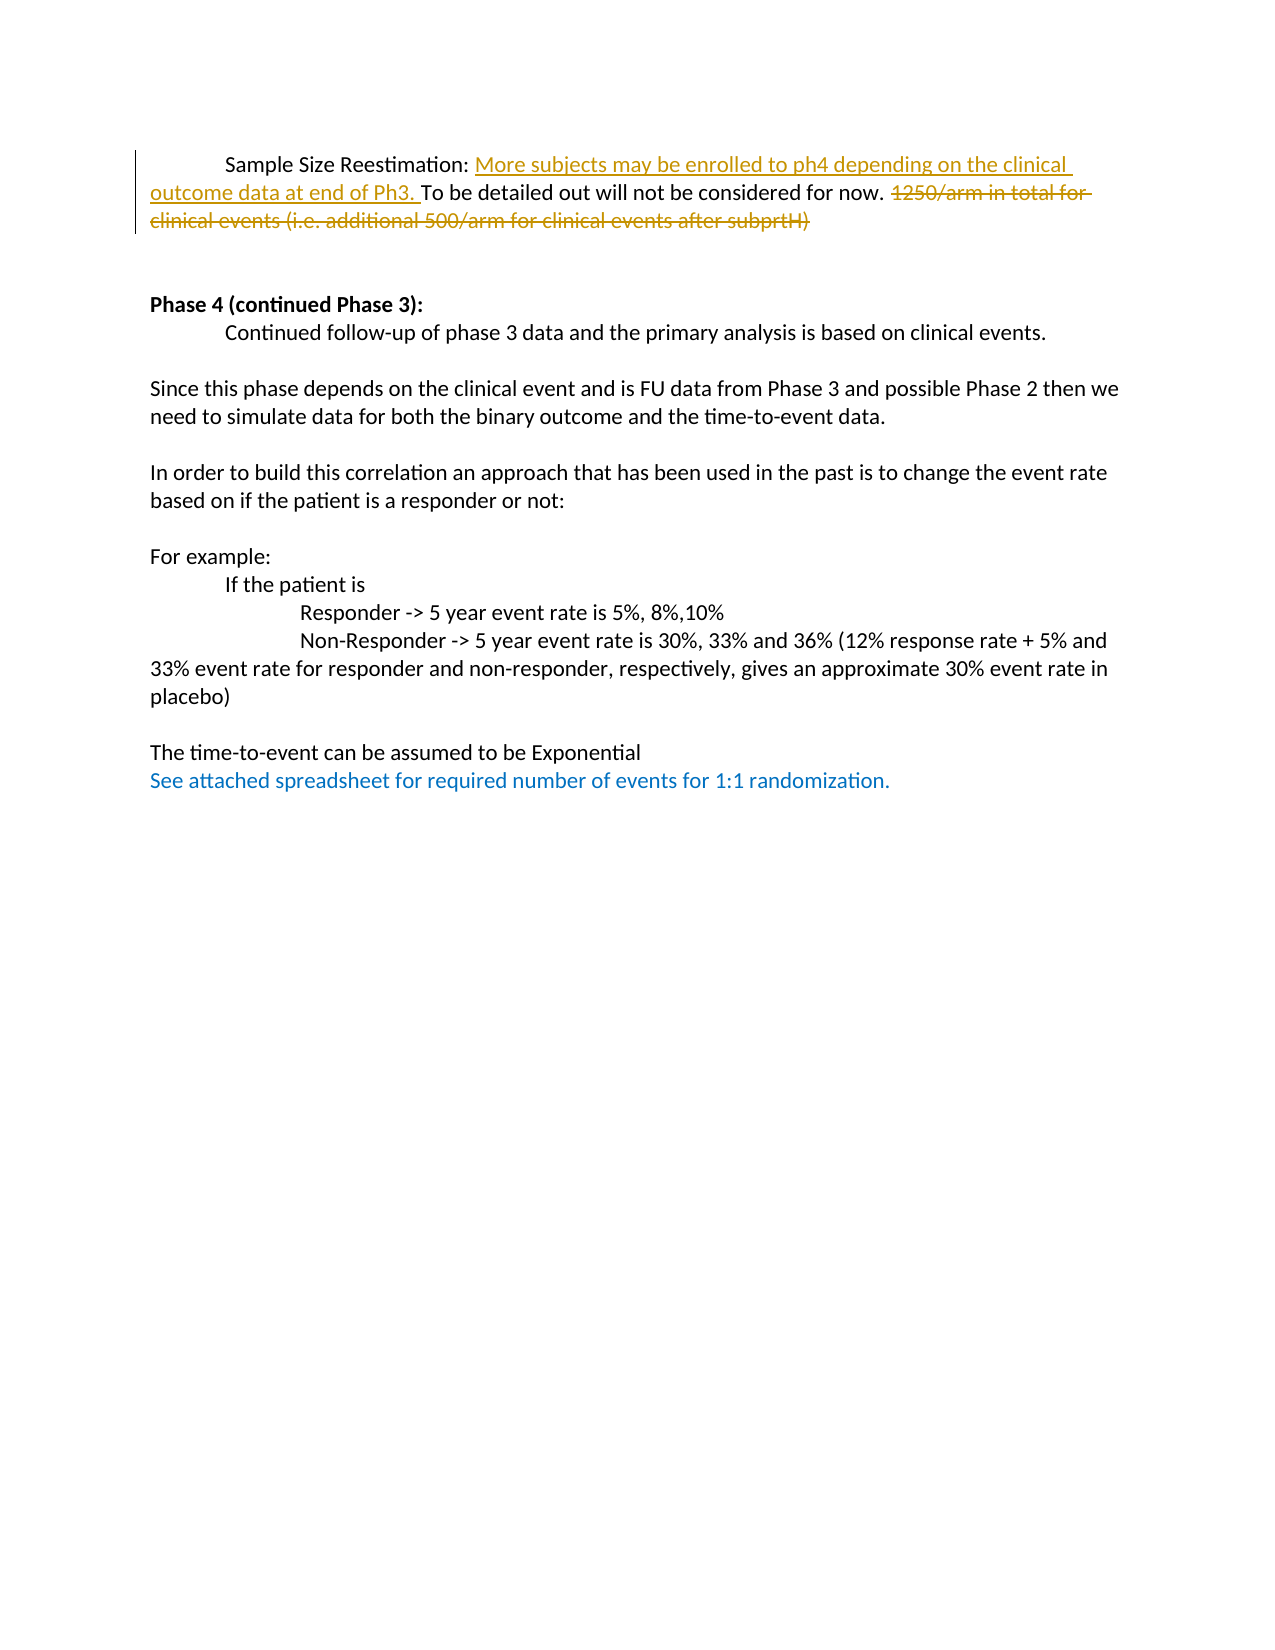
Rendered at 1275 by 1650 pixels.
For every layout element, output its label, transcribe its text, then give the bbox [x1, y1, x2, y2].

text Non-Responder -> 5 year event rate is 30%, 33% and 36% (12% response rate + 5% and 33% event rate for responder and non-responder, respectively, gives an approximate 30% event rate in placebo) [150, 626, 1125, 710]
text See attached spreadsheet for required number of events for 1:1 randomization. [150, 766, 1125, 794]
text Continued follow-up of phase 3 data and the primary analysis is based on clinical events. [150, 318, 1125, 346]
text For example: [150, 542, 1125, 570]
text In order to build this correlation an approach that has been used in the past is to change the event rate based on if the patient is a responder or not: [150, 458, 1125, 514]
text The time-to-event can be assumed to be Exponential [150, 738, 1125, 766]
text If the patient is [150, 570, 1125, 598]
text Sample Size Reestimation: To be detailed out will not be considered for now. [150, 150, 1125, 234]
text Responder -> 5 year event rate is 5%, 8%,10% [150, 598, 1125, 626]
text Phase 4 (continued Phase 3): [150, 290, 1125, 318]
text Since this phase depends on the clinical event and is FU data from Phase 3 and possible Phase 2 then we need to simulate data for both the binary outcome and the time-to-event data. [150, 374, 1125, 430]
